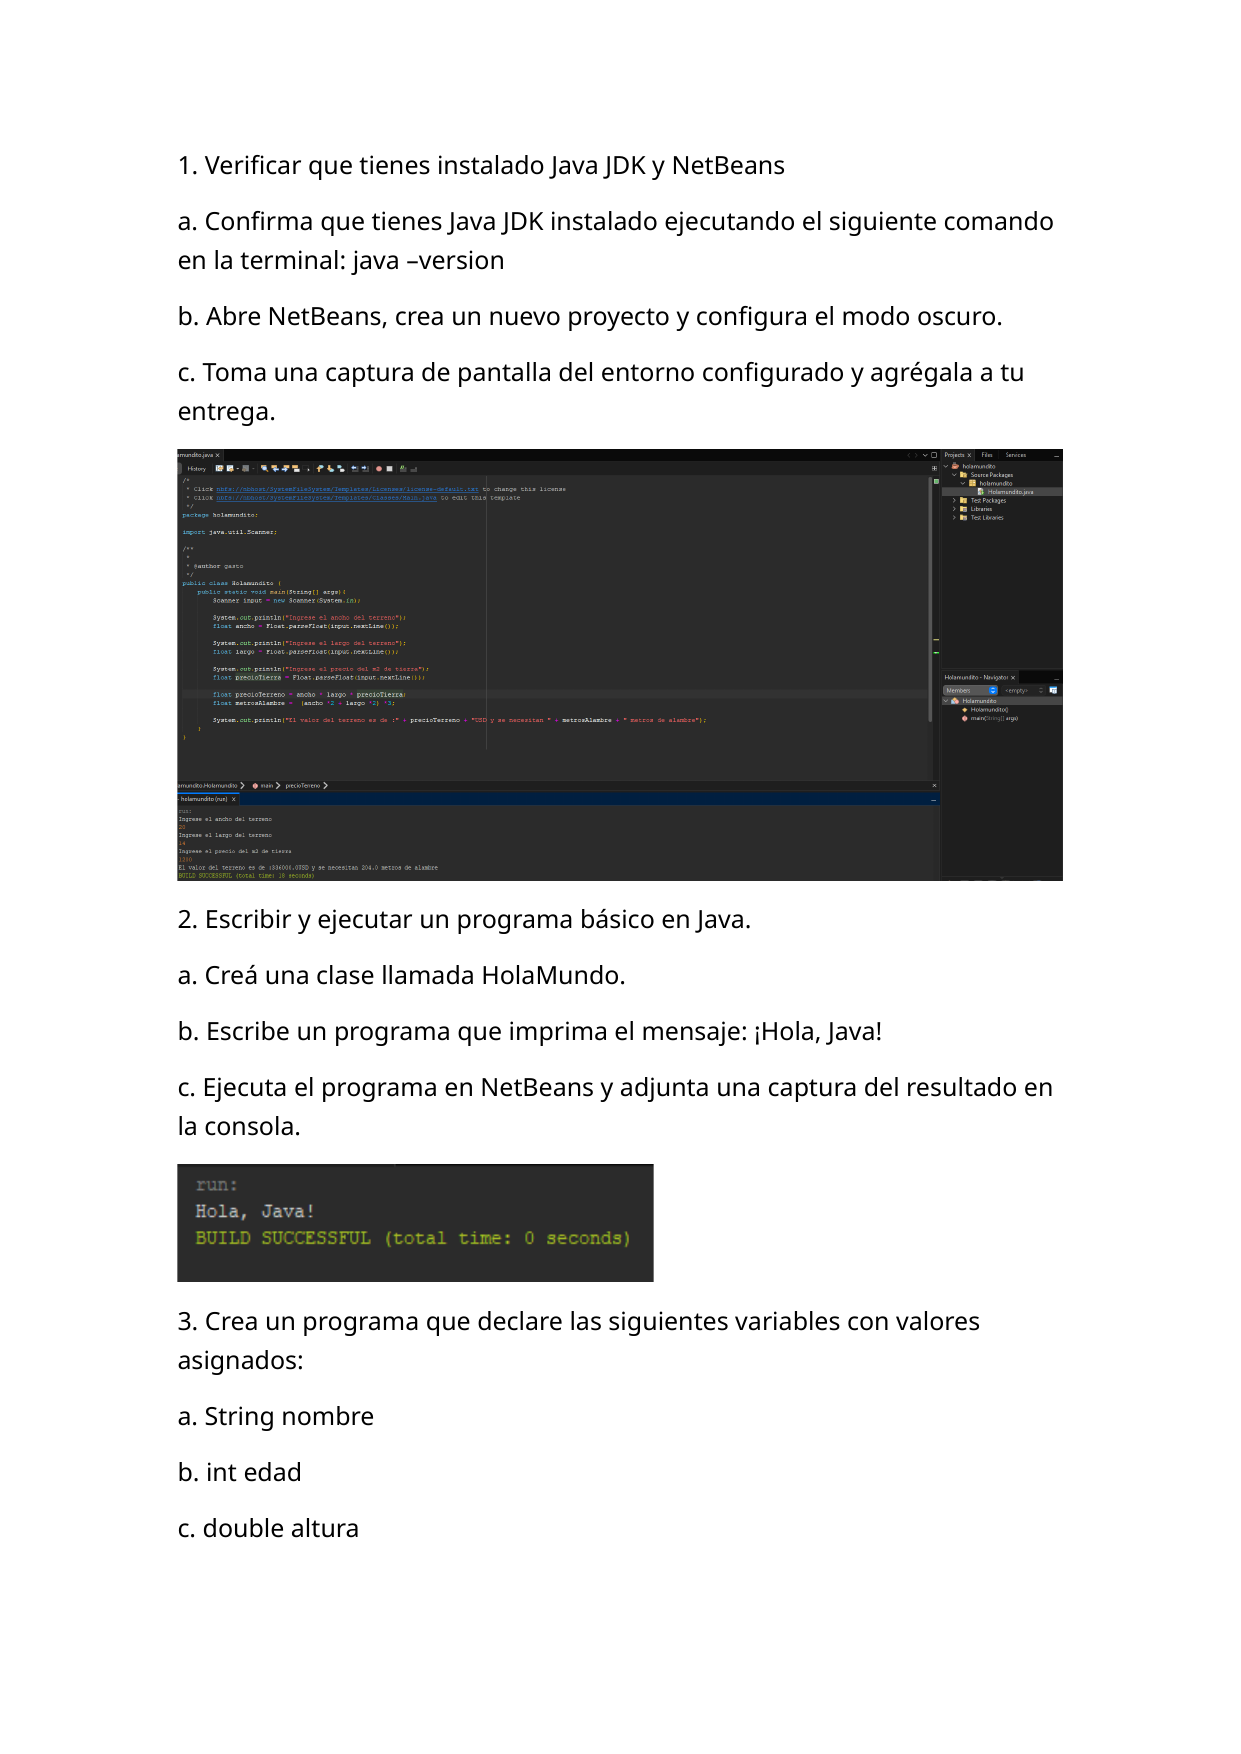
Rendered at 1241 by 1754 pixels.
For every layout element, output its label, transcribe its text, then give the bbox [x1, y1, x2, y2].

text a. Confirma que tienes Java JDK instalado ejecutando el siguiente comando en la terminal: java –version [177, 203, 1063, 277]
text c. Ejecuta el programa en NetBeans y adjunta una captura del resultado en la consola. [177, 1069, 1063, 1143]
text b. Escribe un programa que imprima el mensaje: ¡Hola, Java! [177, 1014, 1063, 1048]
text 1. Verificar que tienes instalado Java JDK y NetBeans [177, 148, 1063, 182]
text b. int edad [177, 1454, 1063, 1488]
text a. String nombre [177, 1398, 1063, 1433]
text a. Creá una clase llamada HolaMundo. [177, 958, 1063, 992]
text 3. Crea un programa que declare las siguientes variables con valores asignados: [177, 1303, 1063, 1377]
text c. double altura [177, 1510, 1063, 1544]
text 2. Escribir y ejecutar un programa básico en Java. [177, 902, 1063, 936]
text c. Toma una captura de pantalla del entorno configurado y agrégala a tu entrega. [177, 354, 1063, 427]
picture [177, 449, 1063, 881]
text b. Abre NetBeans, crea un nuevo proyecto y configura el modo oscuro. [177, 298, 1063, 332]
picture [177, 1164, 654, 1282]
